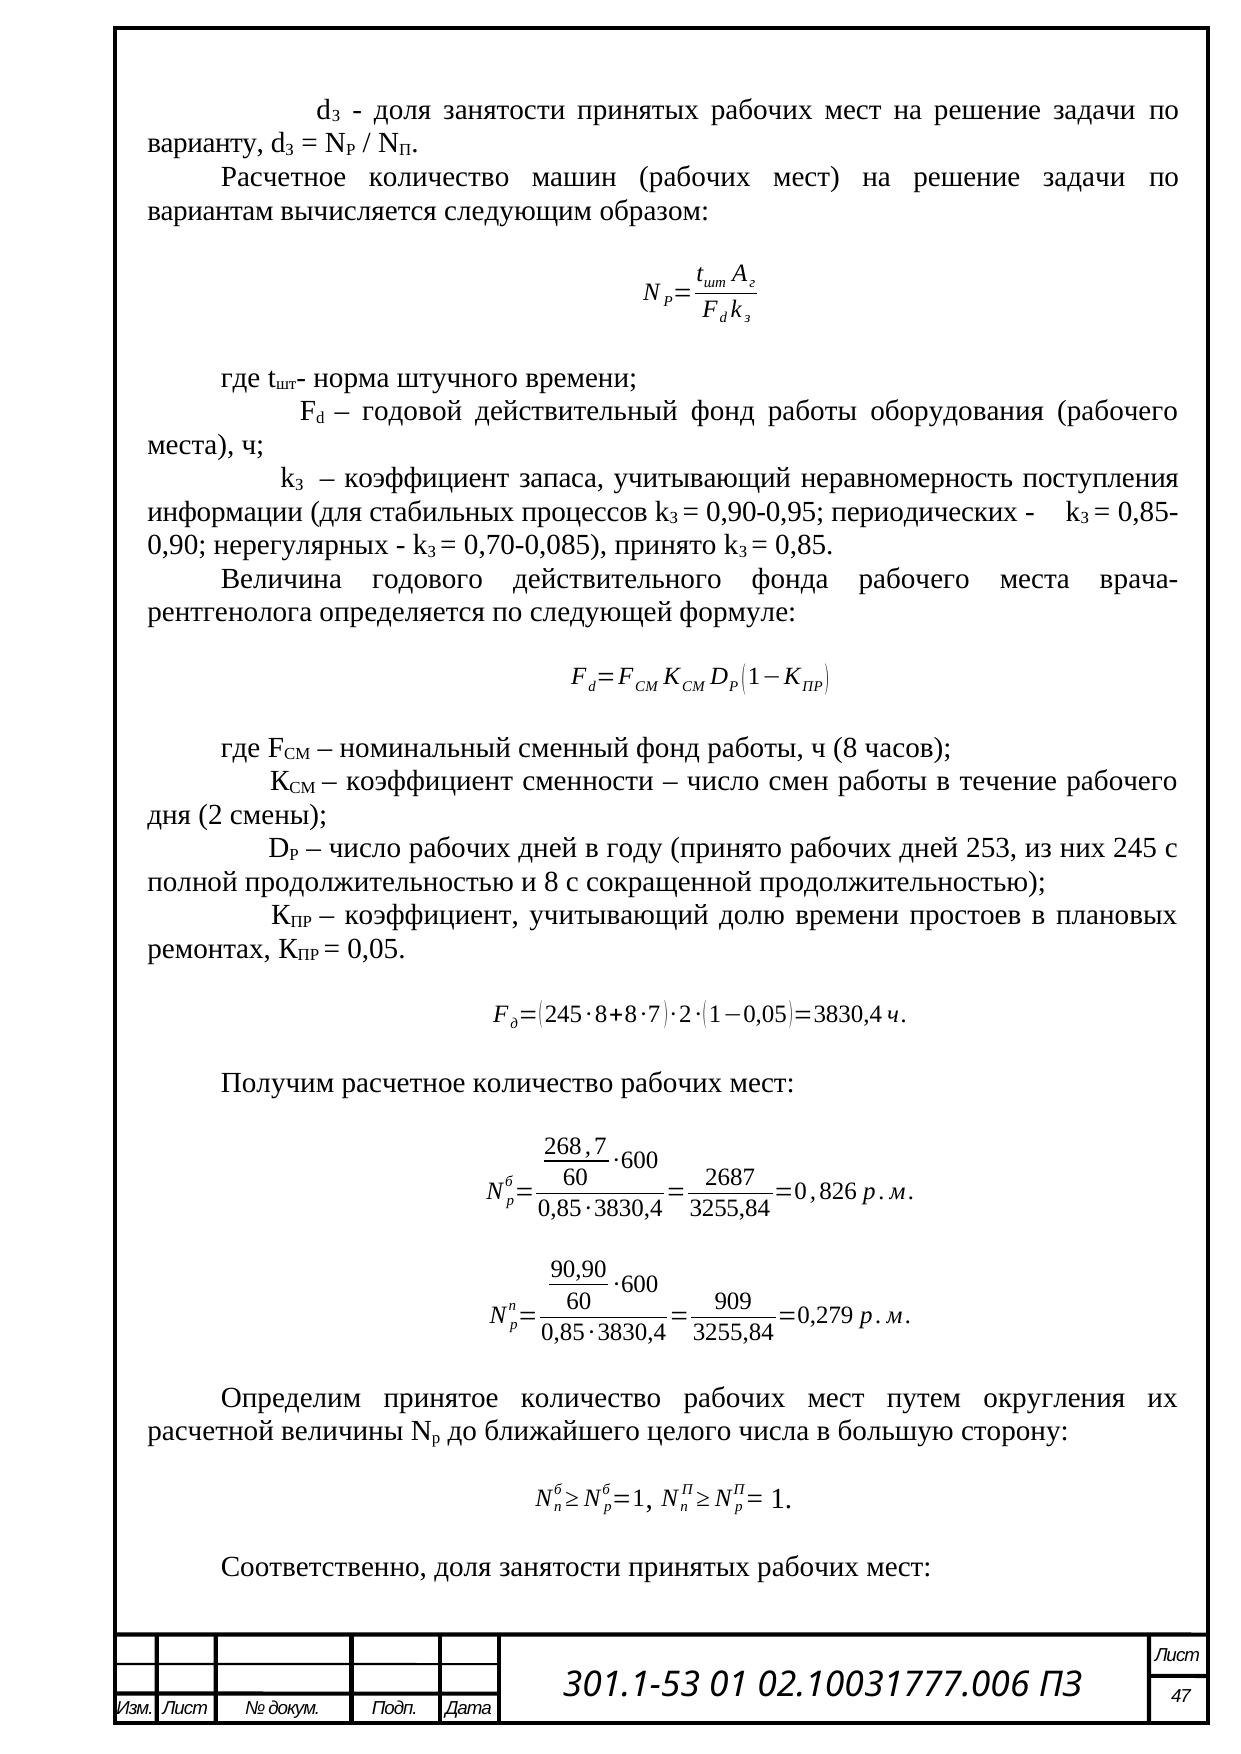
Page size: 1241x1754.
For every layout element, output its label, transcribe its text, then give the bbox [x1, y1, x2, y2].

text Величина годового действительного фонда рабочего места врача-рентгенолога определяется по следующей формуле: [147, 561, 1179, 628]
text , = 1. [147, 1480, 1179, 1515]
text Соответственно, доля занятости принятых рабочих мест: [147, 1549, 1179, 1582]
text где tшт- норма штучного времени; [147, 360, 1179, 393]
text где DP – число рабочих дней в году (принято рабочих дней 253, из них 245 с полной продолжительностью и 8 с сокращенной продолжительностью); [147, 830, 1179, 897]
text Расчетное количество машин (рабочих мест) на решение задачи по вариантам вычисляется следующим образом: [147, 159, 1179, 226]
text dЗ - доля занятости принятых рабочих мест на решение задачи по варианту, dЗ = NР / NП. [147, 92, 1179, 159]
text где FСМ – номинальный сменный фонд работы, ч (8 часов); [147, 730, 1179, 763]
text kЗ – коэффициент запаса, учитывающий неравномерность поступления информации (для стабильных процессов kЗ = 0,90-0,95; периодических - kЗ = 0,85-0,90; нерегулярных - kЗ = 0,70-0,085), принято kЗ = 0,85. [147, 460, 1179, 561]
text Получим расчетное количество рабочих мест: [147, 1065, 1179, 1099]
text где КПР – коэффициент, учитывающий долю времени простоев в плановых ремонтах, КПР = 0,05. [147, 897, 1179, 964]
text Fd – годовой действительный фонд работы оборудования (рабочего места), ч; [147, 393, 1179, 460]
text Определим принятое количество рабочих мест путем округления их расчетной величины Nр до ближайшего целого числа в большую сторону: [147, 1380, 1179, 1447]
text где КСМ – коэффициент сменности – число смен работы в течение рабочего дня (2 смены); [147, 763, 1179, 830]
